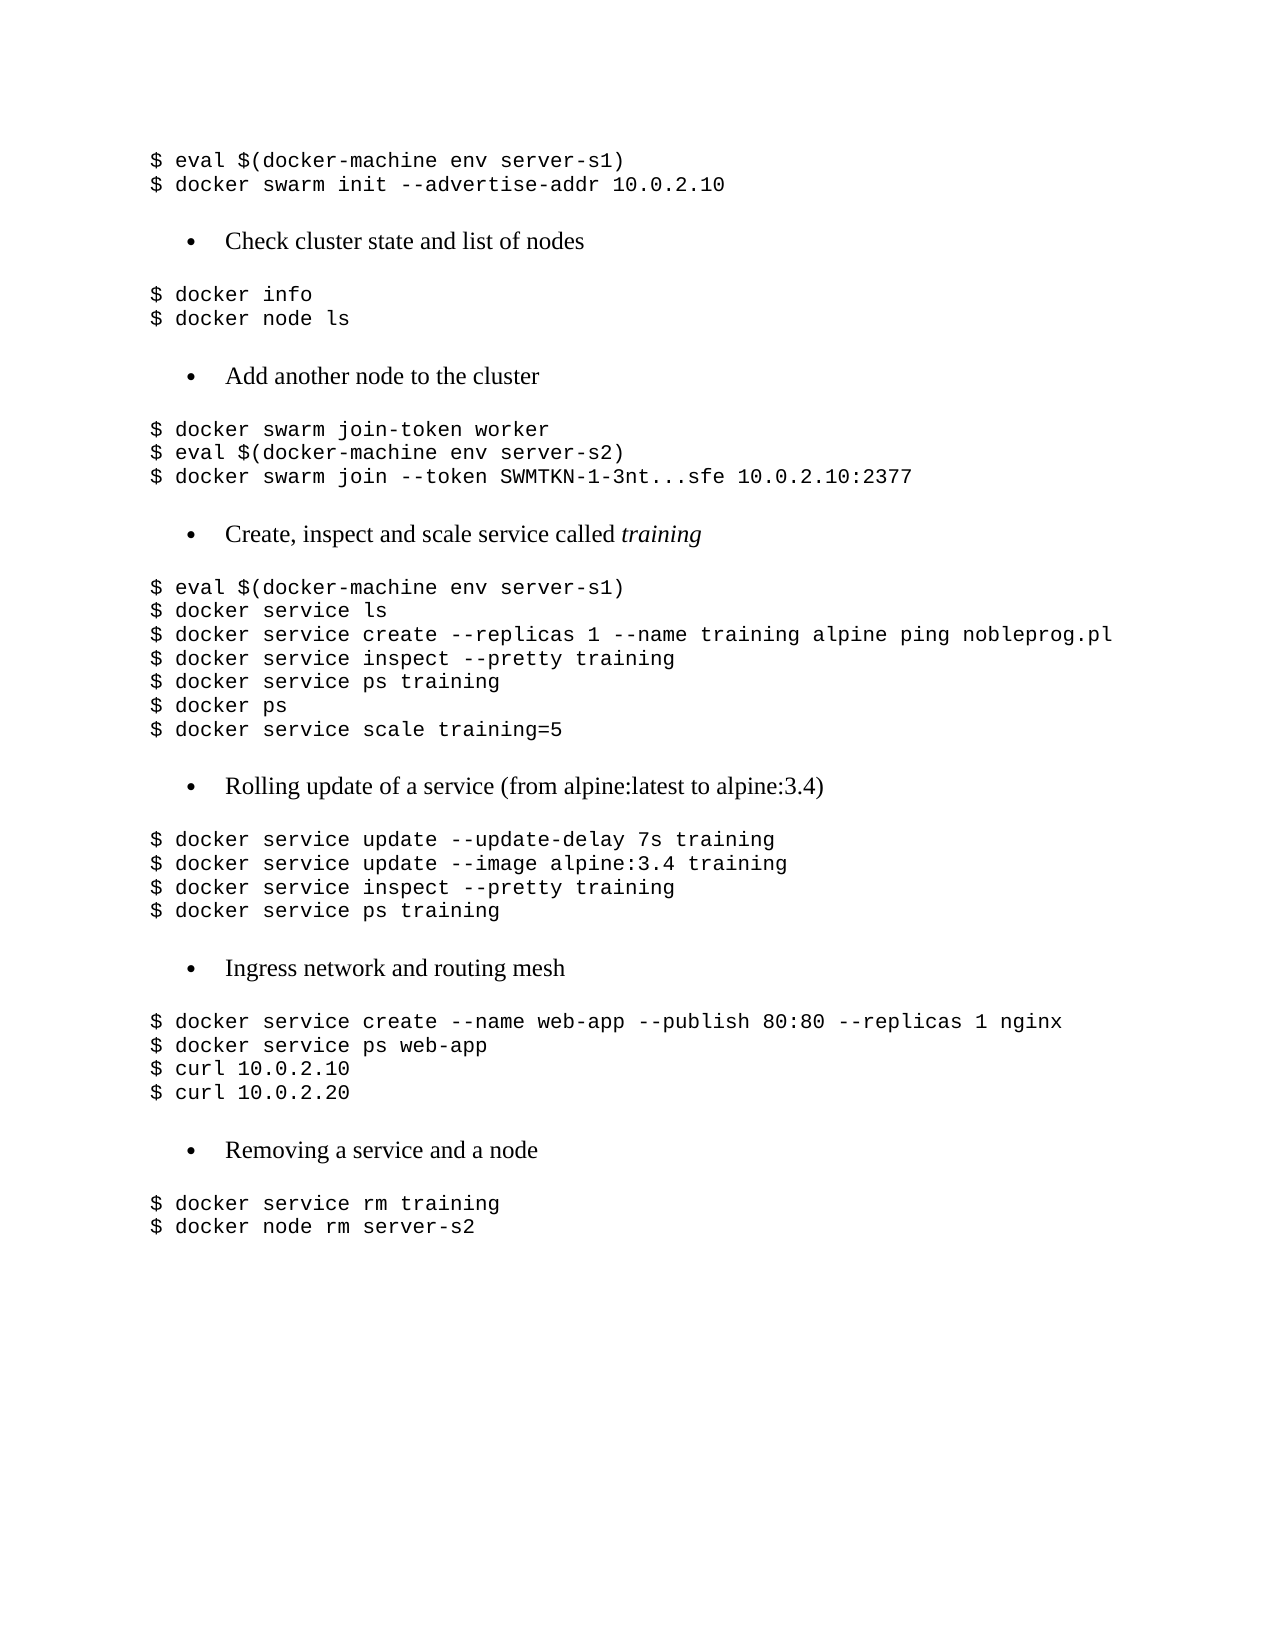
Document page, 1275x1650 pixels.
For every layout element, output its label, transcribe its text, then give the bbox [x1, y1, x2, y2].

text $ curl 10.0.2.20 [150, 1082, 1125, 1106]
list Ingress network and routing mesh [187, 953, 1125, 982]
list Add another node to the cluster [187, 361, 1125, 389]
text $ docker service ps training [150, 900, 1125, 924]
text $ docker service inspect --pretty training [150, 648, 1125, 671]
list Rolling update of a service (from alpine:latest to alpine:3.4) [187, 771, 1125, 800]
text $ eval $(docker-machine env server-s1) [150, 577, 1125, 600]
text $ docker service rm training [150, 1193, 1125, 1216]
text $ docker service ps training [150, 671, 1125, 695]
text $ docker service inspect --pretty training [150, 877, 1125, 900]
text $ docker service create --name web-app --publish 80:80 --replicas 1 nginx [150, 1011, 1125, 1035]
text $ docker node rm server-s2 [150, 1216, 1125, 1240]
text $ docker swarm init --advertise-addr 10.0.2.10 [150, 174, 1125, 197]
list Removing a service and a node [187, 1135, 1125, 1163]
text $ eval $(docker-machine env server-s1) [150, 150, 1125, 174]
text $ docker node ls [150, 308, 1125, 332]
text $ curl 10.0.2.10 [150, 1058, 1125, 1082]
text $ docker swarm join-token worker [150, 419, 1125, 442]
text $ docker service create --replicas 1 --name training alpine ping nobleprog.pl [150, 624, 1125, 648]
text $ docker service scale training=5 [150, 719, 1125, 742]
text $ docker service ps web-app [150, 1035, 1125, 1058]
text $ docker swarm join --token SWMTKN-1-3nt...sfe 10.0.2.10:2377 [150, 466, 1125, 490]
text $ docker service ls [150, 600, 1125, 624]
list Create, inspect and scale service called training [187, 519, 1125, 548]
text $ docker service update --image alpine:3.4 training [150, 853, 1125, 877]
text $ docker ps [150, 695, 1125, 719]
text $ docker info [150, 284, 1125, 308]
text $ eval $(docker-machine env server-s2) [150, 442, 1125, 466]
list Check cluster state and list of nodes [187, 226, 1125, 255]
text $ docker service update --update-delay 7s training [150, 829, 1125, 853]
